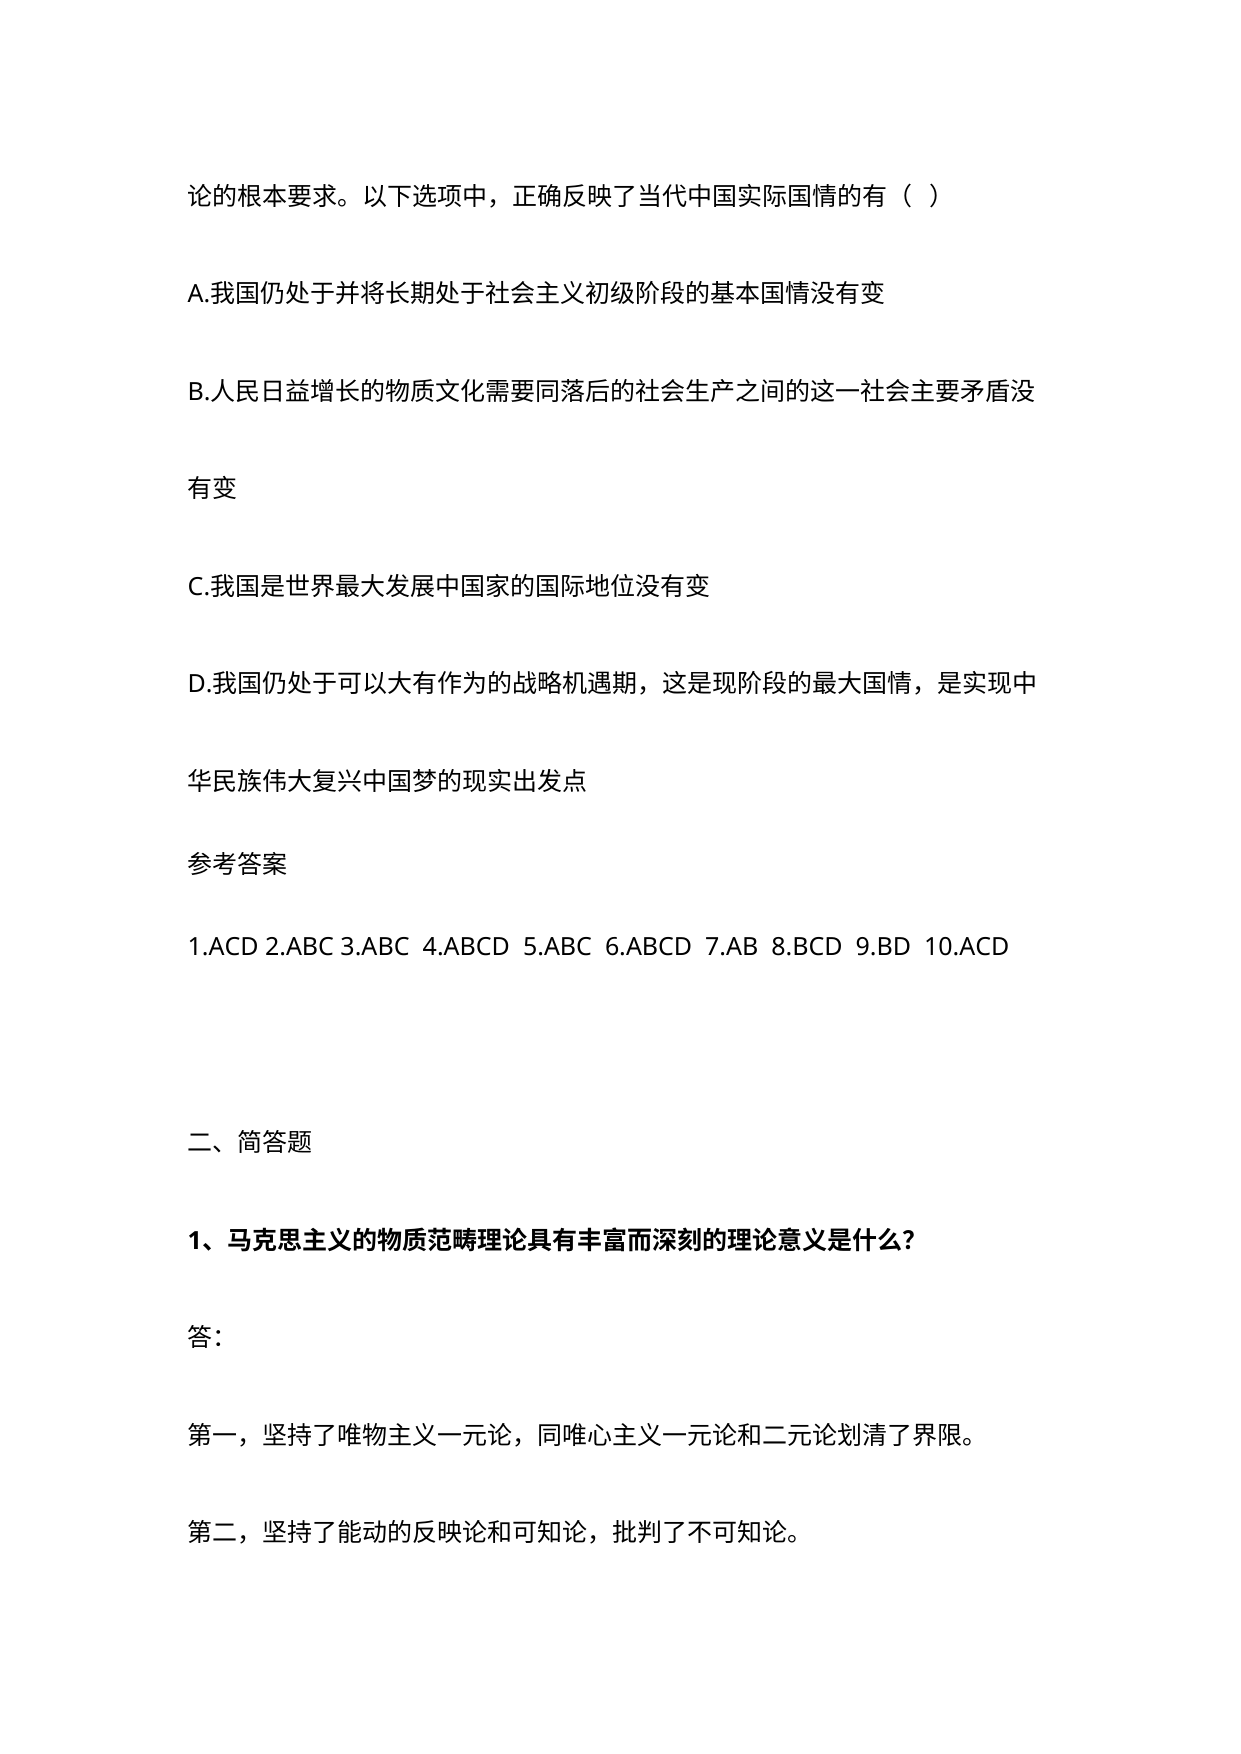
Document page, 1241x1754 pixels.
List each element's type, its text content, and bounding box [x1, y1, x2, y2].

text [187, 162, 1053, 812]
text 参考答案 [187, 830, 1053, 895]
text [187, 913, 1053, 1563]
